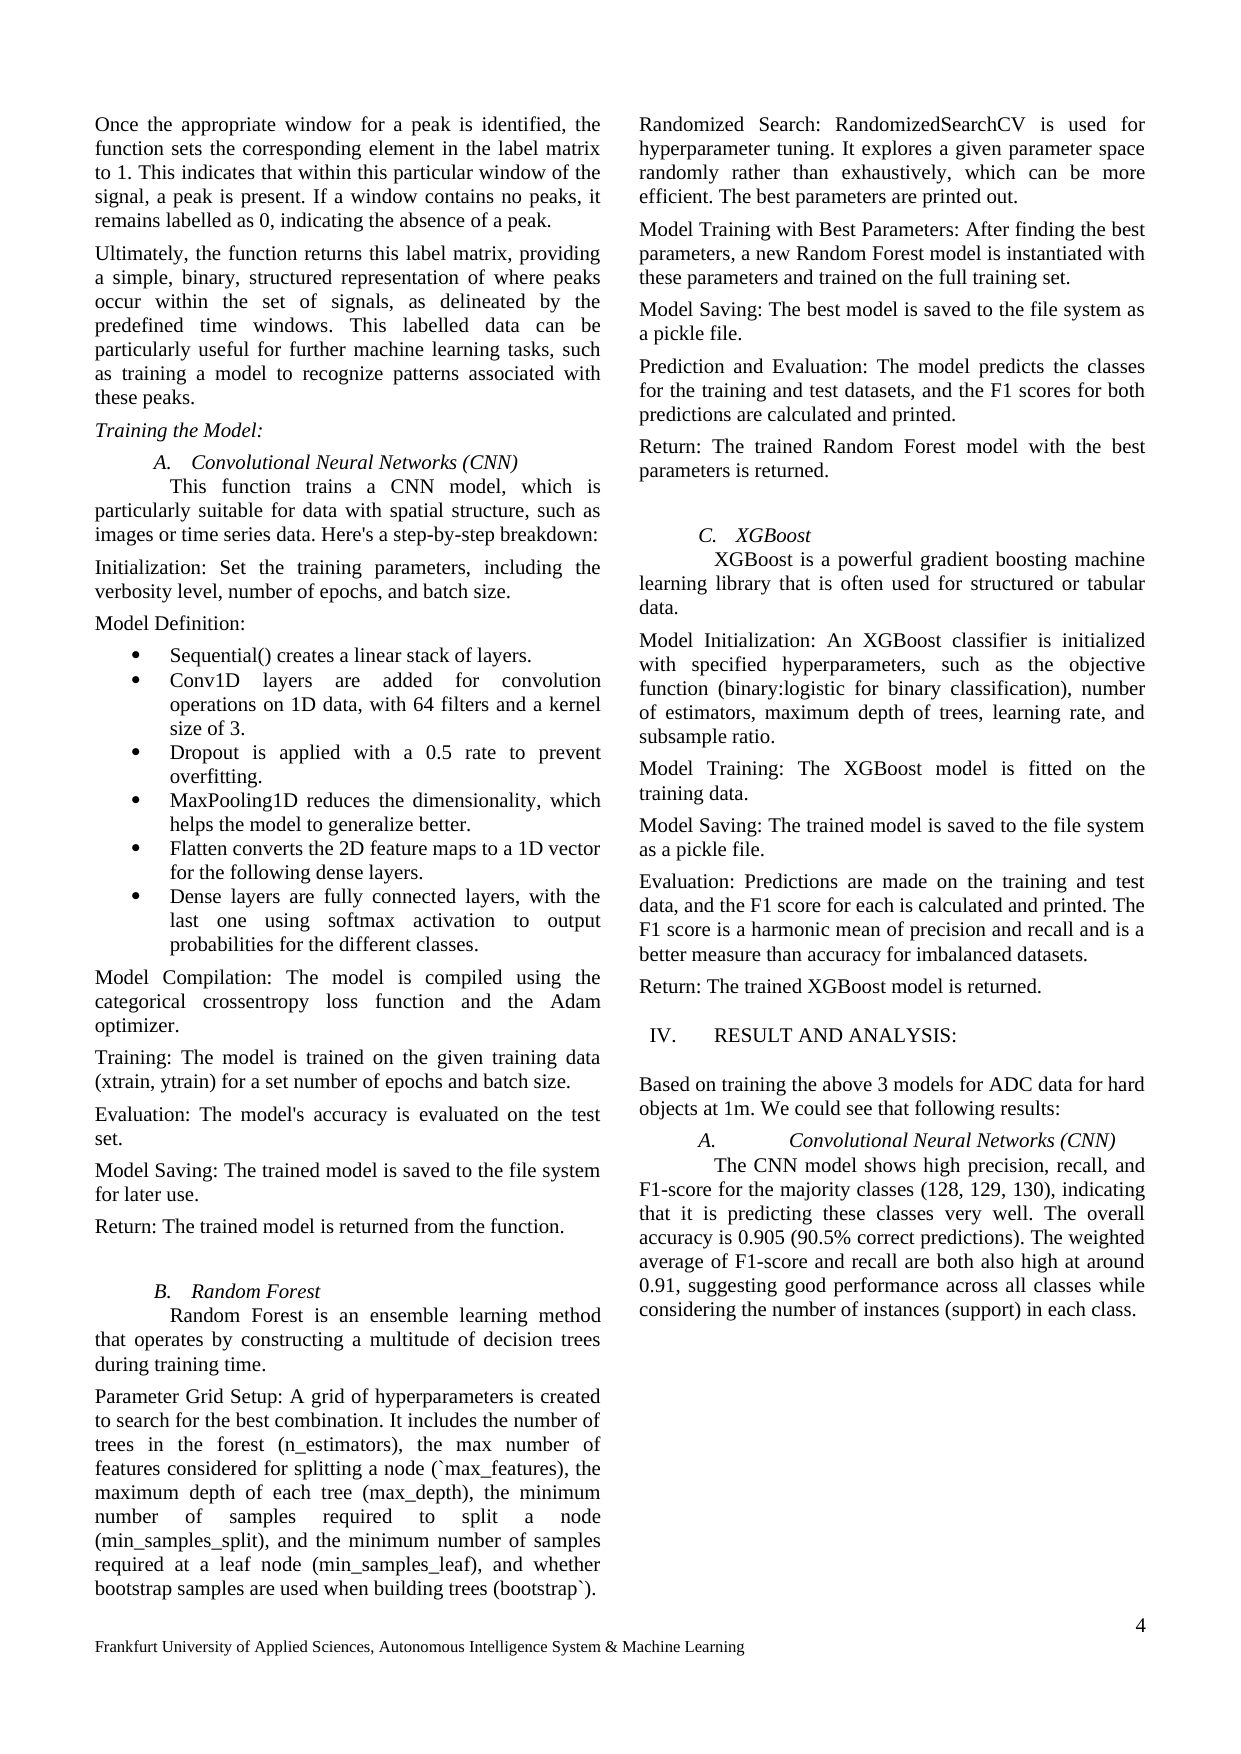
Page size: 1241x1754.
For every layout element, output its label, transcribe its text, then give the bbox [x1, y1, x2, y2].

list Flatten converts the 2D feature maps to a 1D vector for the following dense layers. [132, 836, 601, 884]
text Model Initialization: An XGBoost classifier is initialized with specified hyperparameters, such as the objective function (binary:logistic for binary classification), number of estimators, maximum depth of trees, learning rate, and subsample ratio. [639, 628, 1146, 748]
text Based on training the above 3 models for ADC data for hard objects at 1m. We could see that following results: [639, 1072, 1146, 1120]
text XGBoost is a powerful gradient boosting machine learning library that is often used for structured or tabular data. [639, 547, 1146, 619]
text Initialization: Set the training parameters, including the verbosity level, number of epochs, and batch size. [94, 554, 601, 603]
text This function trains a CNN model, which is particularly suitable for data with spatial structure, such as images or time series data. Here's a step-by-step breakdown: [94, 474, 601, 546]
subtitle Random Forest [154, 1279, 601, 1303]
text Evaluation: The model's accuracy is evaluated on the test set. [94, 1102, 601, 1150]
list Conv1D layers are added for convolution operations on 1D data, with 64 filters and a kernel size of 3. [132, 667, 601, 740]
list Sequential() creates a linear stack of layers. [132, 643, 601, 667]
text Return: The trained Random Forest model with the best parameters is returned. [639, 434, 1146, 482]
text Return: The trained XGBoost model is returned. [639, 974, 1146, 998]
subtitle Convolutional Neural Networks (CNN) [154, 450, 601, 474]
text Training: The model is trained on the given training data (xtrain, ytrain) for a set number of epochs and batch size. [94, 1045, 601, 1093]
text Ultimately, the function returns this label matrix, providing a simple, binary, structured representation of where peaks occur within the set of signals, as delineated by the predefined time windows. This labelled data can be particularly useful for further machine learning tasks, such as training a model to recognize patterns associated with these peaks. [94, 241, 601, 409]
list MaxPooling1D reduces the dimensionality, which helps the model to generalize better. [132, 788, 601, 836]
list Dropout is applied with a 0.5 rate to prevent overfitting. [132, 740, 601, 788]
text Prediction and Evaluation: The model predicts the classes for the training and test datasets, and the F1 scores for both predictions are calculated and printed. [639, 354, 1146, 426]
list Dense layers are fully connected layers, with the last one using softmax activation to output probabilities for the different classes. [132, 884, 601, 956]
text Model Definition: [94, 611, 601, 635]
subtitle RESULT AND ANALYSIS: [676, 1023, 1146, 1047]
text Model Saving: The best model is saved to the file system as a pickle file. [639, 297, 1146, 345]
text Model Saving: The trained model is saved to the file system for later use. [94, 1158, 601, 1206]
text Parameter Grid Setup: A grid of hyperparameters is created to search for the best combination. It includes the number of trees in the forest (n_estimators), the max number of features considered for splitting a node (`max_features), the maximum depth of each tree (max_depth), the minimum number of samples required to split a node (min_samples_split), and the minimum number of samples required at a leaf node (min_samples_leaf), and whether bootstrap samples are used when building trees (bootstrap`). [94, 1384, 601, 1600]
text Model Training with Best Parameters: After finding the best parameters, a new Random Forest model is instantiated with these parameters and trained on the full training set. [639, 217, 1146, 289]
subtitle XGBoost [698, 523, 1146, 547]
text The CNN model shows high precision, recall, and F1-score for the majority classes (128, 129, 130), indicating that it is predicting these classes very well. The overall accuracy is 0.905 (90.5% correct predictions). The weighted average of F1-score and recall are both also high at around 0.91, suggesting good performance across all classes while considering the number of instances (support) in each class. [639, 1152, 1146, 1321]
text Randomized Search: RandomizedSearchCV is used for hyperparameter tuning. It explores a given parameter space randomly rather than exhaustively, which can be more efficient. The best parameters are printed out. [639, 112, 1146, 208]
text Once the appropriate window for a peak is identified, the function sets the corresponding element in the label matrix to 1. This indicates that within this particular window of the signal, a peak is present. If a window contains no peaks, it remains labelled as 0, indicating the absence of a peak. [94, 112, 601, 232]
subtitle Convolutional Neural Networks (CNN) [698, 1128, 1146, 1152]
text Model Training: The XGBoost model is fitted on the training data. [639, 756, 1146, 804]
text Model Compilation: The model is compiled using the categorical crossentropy loss function and the Adam optimizer. [94, 964, 601, 1037]
text Evaluation: Predictions are made on the training and test data, and the F1 score for each is calculated and printed. The F1 score is a harmonic mean of precision and recall and is a better measure than accuracy for imbalanced datasets. [639, 869, 1146, 966]
text Model Saving: The trained model is saved to the file system as a pickle file. [639, 813, 1146, 861]
text Random Forest is an ensemble learning method that operates by constructing a multitude of decision trees during training time. [94, 1303, 601, 1376]
text Training the Model: [94, 418, 601, 442]
text Return: The trained model is returned from the function. [94, 1214, 601, 1238]
